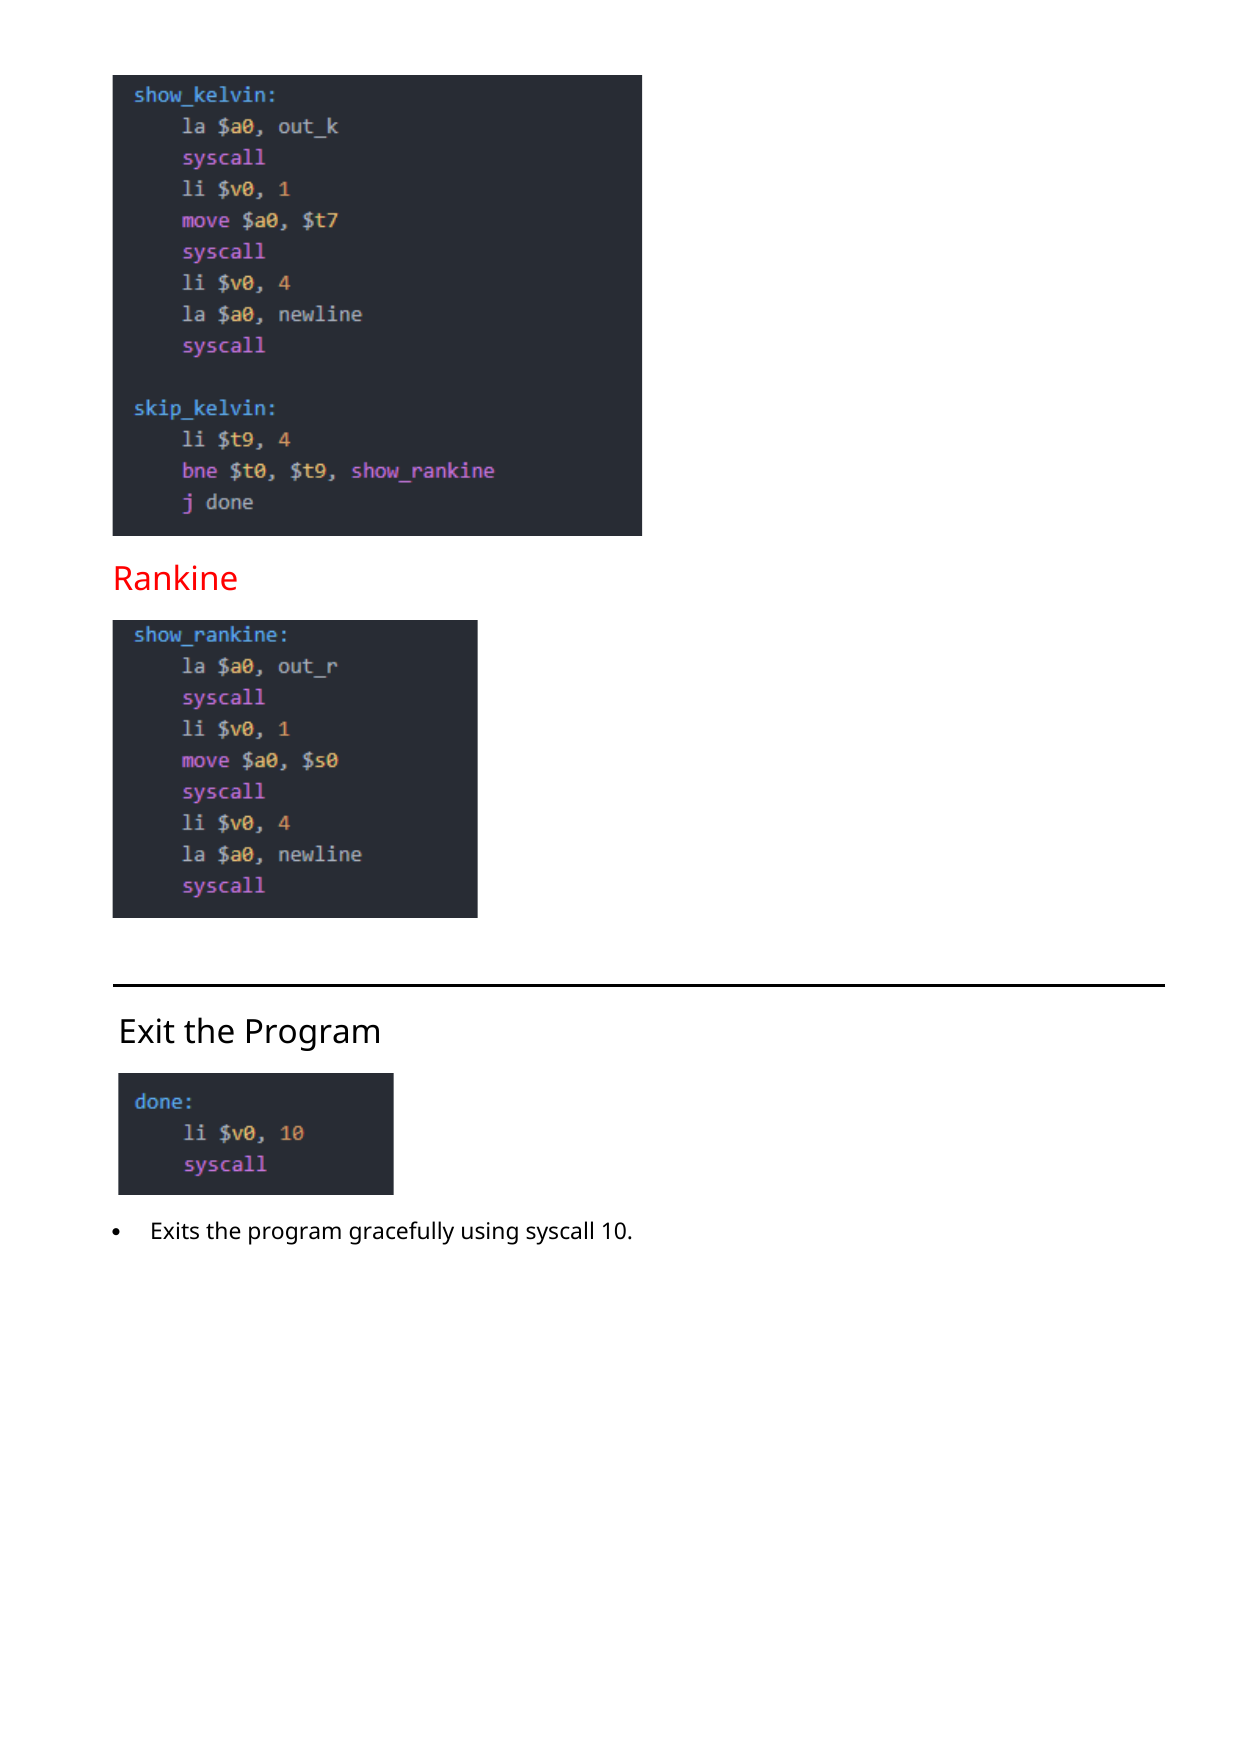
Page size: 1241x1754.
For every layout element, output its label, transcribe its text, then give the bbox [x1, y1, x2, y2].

picture [118, 1073, 394, 1195]
list Exits the program gracefully using syscall 10. [112, 1215, 1165, 1246]
picture [112, 75, 643, 536]
text Exit the Program [75, 1008, 1165, 1053]
text Rankine [112, 554, 1165, 600]
picture [112, 620, 478, 918]
